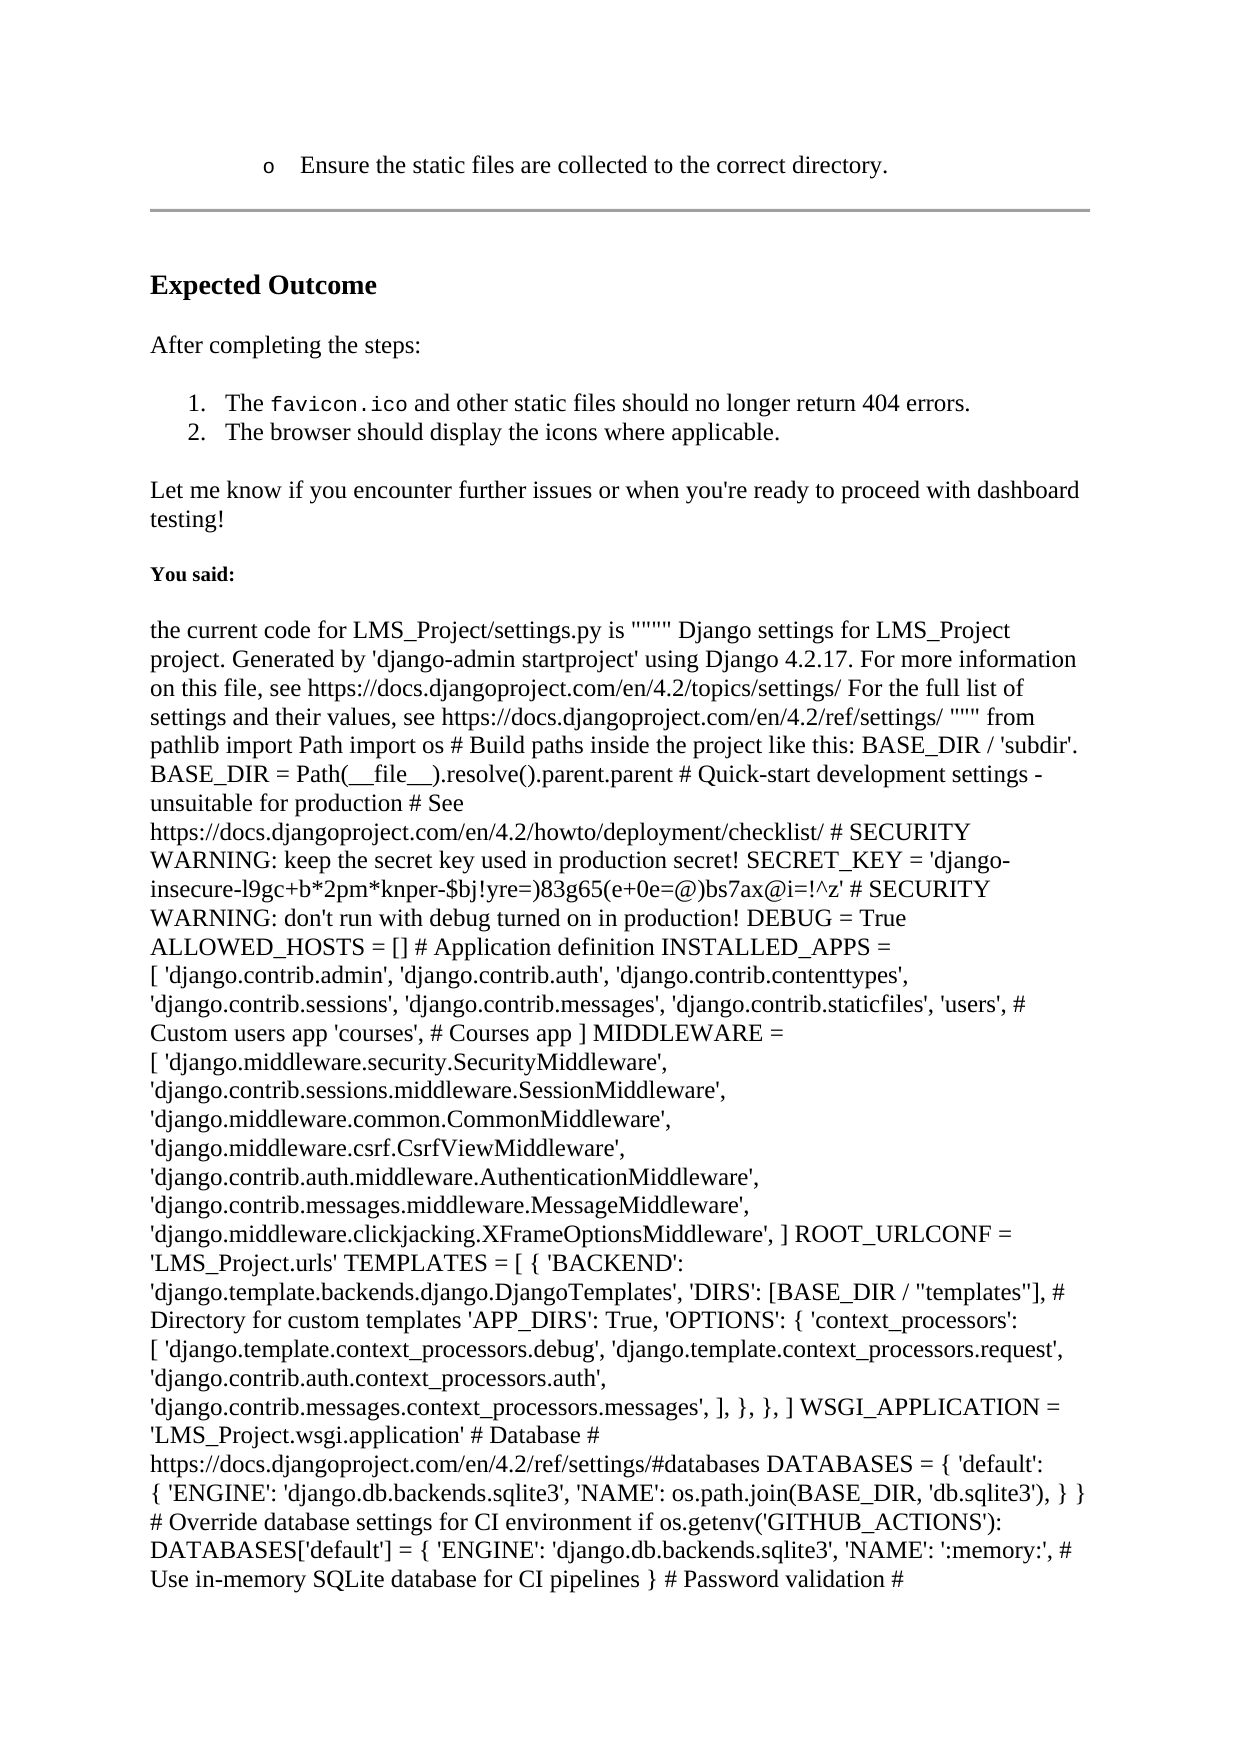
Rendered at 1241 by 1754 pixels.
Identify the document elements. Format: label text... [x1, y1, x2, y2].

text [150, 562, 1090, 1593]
text Expected Outcome [150, 268, 1090, 301]
list The favicon.ico and other static files should no longer return 404 errors. [187, 388, 1090, 417]
text Let me know if you encounter further issues or when you're ready to proceed with dashboard testing! [150, 475, 1090, 533]
text After completing the steps: [150, 330, 1090, 359]
list The browser should display the icons where applicable. [187, 417, 1090, 446]
list Ensure the static files are collected to the correct directory. [262, 150, 1090, 179]
